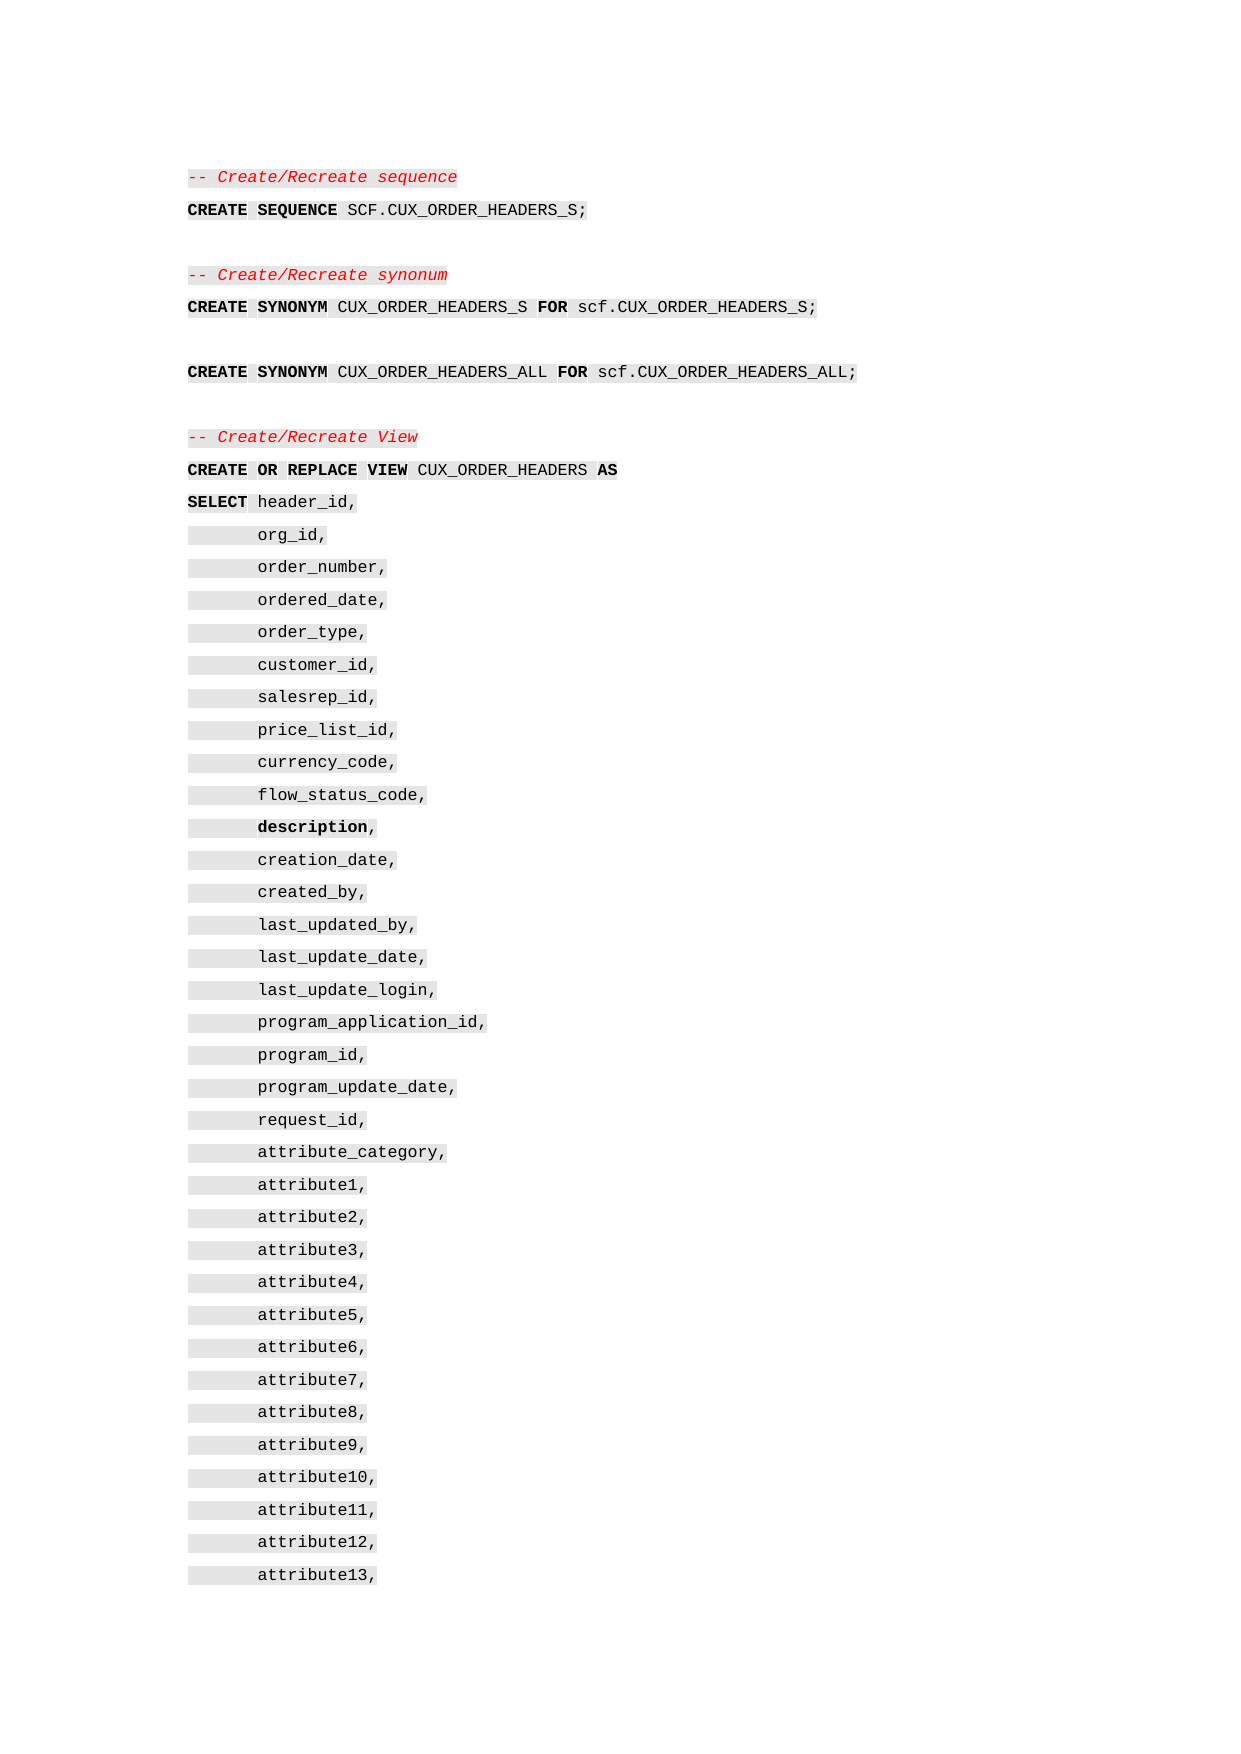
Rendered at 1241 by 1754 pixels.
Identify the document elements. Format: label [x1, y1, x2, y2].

text [187, 162, 1053, 1592]
